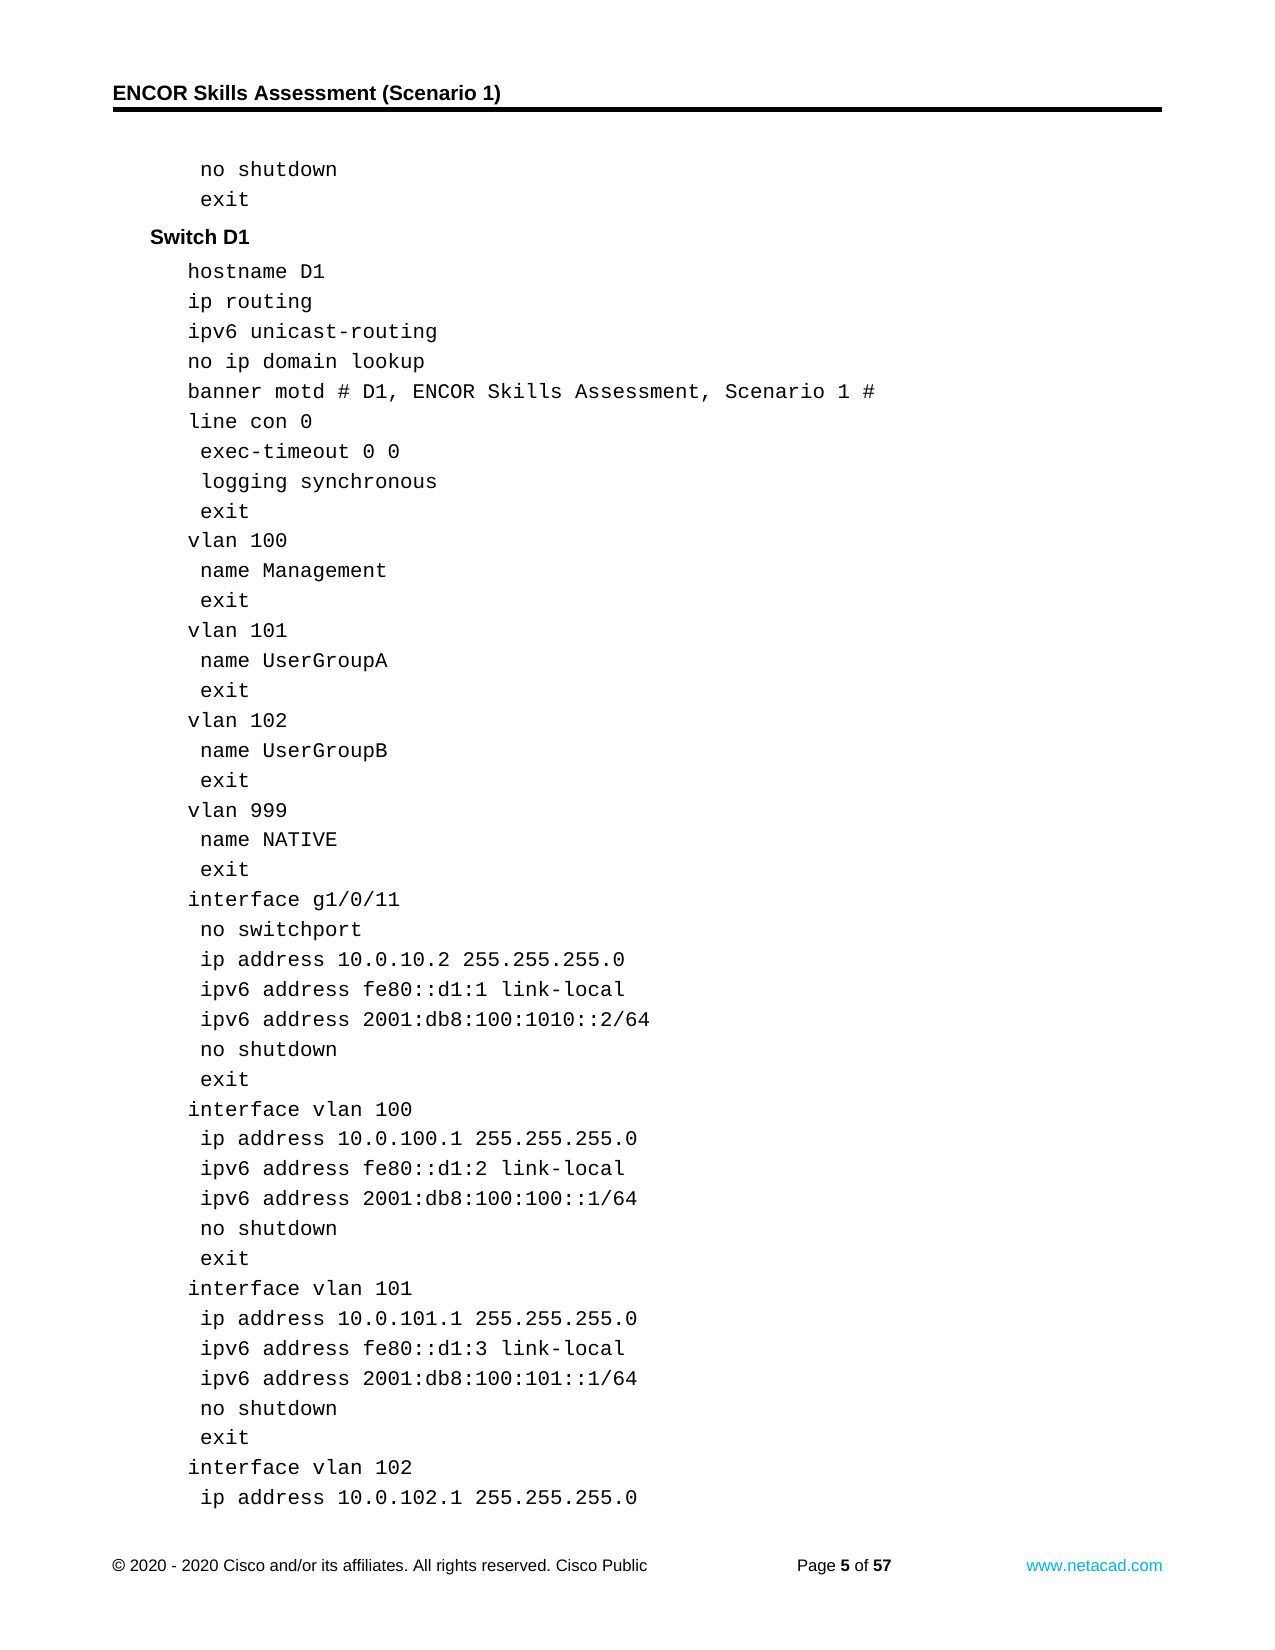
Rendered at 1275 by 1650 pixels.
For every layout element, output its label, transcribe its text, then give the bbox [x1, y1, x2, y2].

text exit [187, 859, 1162, 883]
text name Management [187, 560, 1162, 584]
text exit [187, 680, 1162, 704]
text name NATIVE [187, 829, 1162, 853]
text ipv6 address 2001:db8:100:1010::2/64 [187, 1009, 1162, 1032]
text no shutdown [187, 1218, 1162, 1242]
text banner motd # D1, ENCOR Skills Assessment, Scenario 1 # [187, 381, 1162, 405]
text ip address 10.0.102.1 255.255.255.0 [187, 1487, 1162, 1511]
text ipv6 address fe80::d1:3 link-local [187, 1338, 1162, 1361]
text line con 0 [187, 411, 1162, 434]
text exit [187, 1069, 1162, 1092]
text ipv6 address 2001:db8:100:100::1/64 [187, 1188, 1162, 1212]
text no switchport [187, 919, 1162, 943]
text exit [187, 1427, 1162, 1451]
text ipv6 address fe80::d1:2 link-local [187, 1158, 1162, 1182]
text ipv6 address 2001:db8:100:101::1/64 [187, 1368, 1162, 1391]
text exit [187, 590, 1162, 614]
text no ip domain lookup [187, 351, 1162, 375]
text interface vlan 101 [187, 1278, 1162, 1302]
text vlan 102 [187, 710, 1162, 733]
text interface vlan 100 [187, 1098, 1162, 1122]
text ip routing [187, 291, 1162, 315]
text Switch D1 [150, 225, 1162, 249]
text ipv6 unicast-routing [187, 321, 1162, 345]
text vlan 101 [187, 620, 1162, 644]
text ip address 10.0.10.2 255.255.255.0 [187, 949, 1162, 973]
text exit [187, 501, 1162, 524]
text exit [187, 189, 1162, 212]
text no shutdown [187, 1397, 1162, 1421]
text ip address 10.0.101.1 255.255.255.0 [187, 1308, 1162, 1331]
text interface g1/0/11 [187, 889, 1162, 913]
text exit [187, 770, 1162, 793]
text no shutdown [187, 1039, 1162, 1062]
text interface vlan 102 [187, 1457, 1162, 1481]
text ip address 10.0.100.1 255.255.255.0 [187, 1128, 1162, 1152]
text name UserGroupB [187, 740, 1162, 763]
text exec-timeout 0 0 [187, 441, 1162, 464]
text exit [187, 1248, 1162, 1272]
text hostname D1 [187, 261, 1162, 285]
text no shutdown [187, 159, 1162, 183]
text logging synchronous [187, 471, 1162, 494]
text vlan 100 [187, 531, 1162, 554]
text vlan 999 [187, 799, 1162, 823]
text ipv6 address fe80::d1:1 link-local [187, 979, 1162, 1003]
text name UserGroupA [187, 650, 1162, 674]
